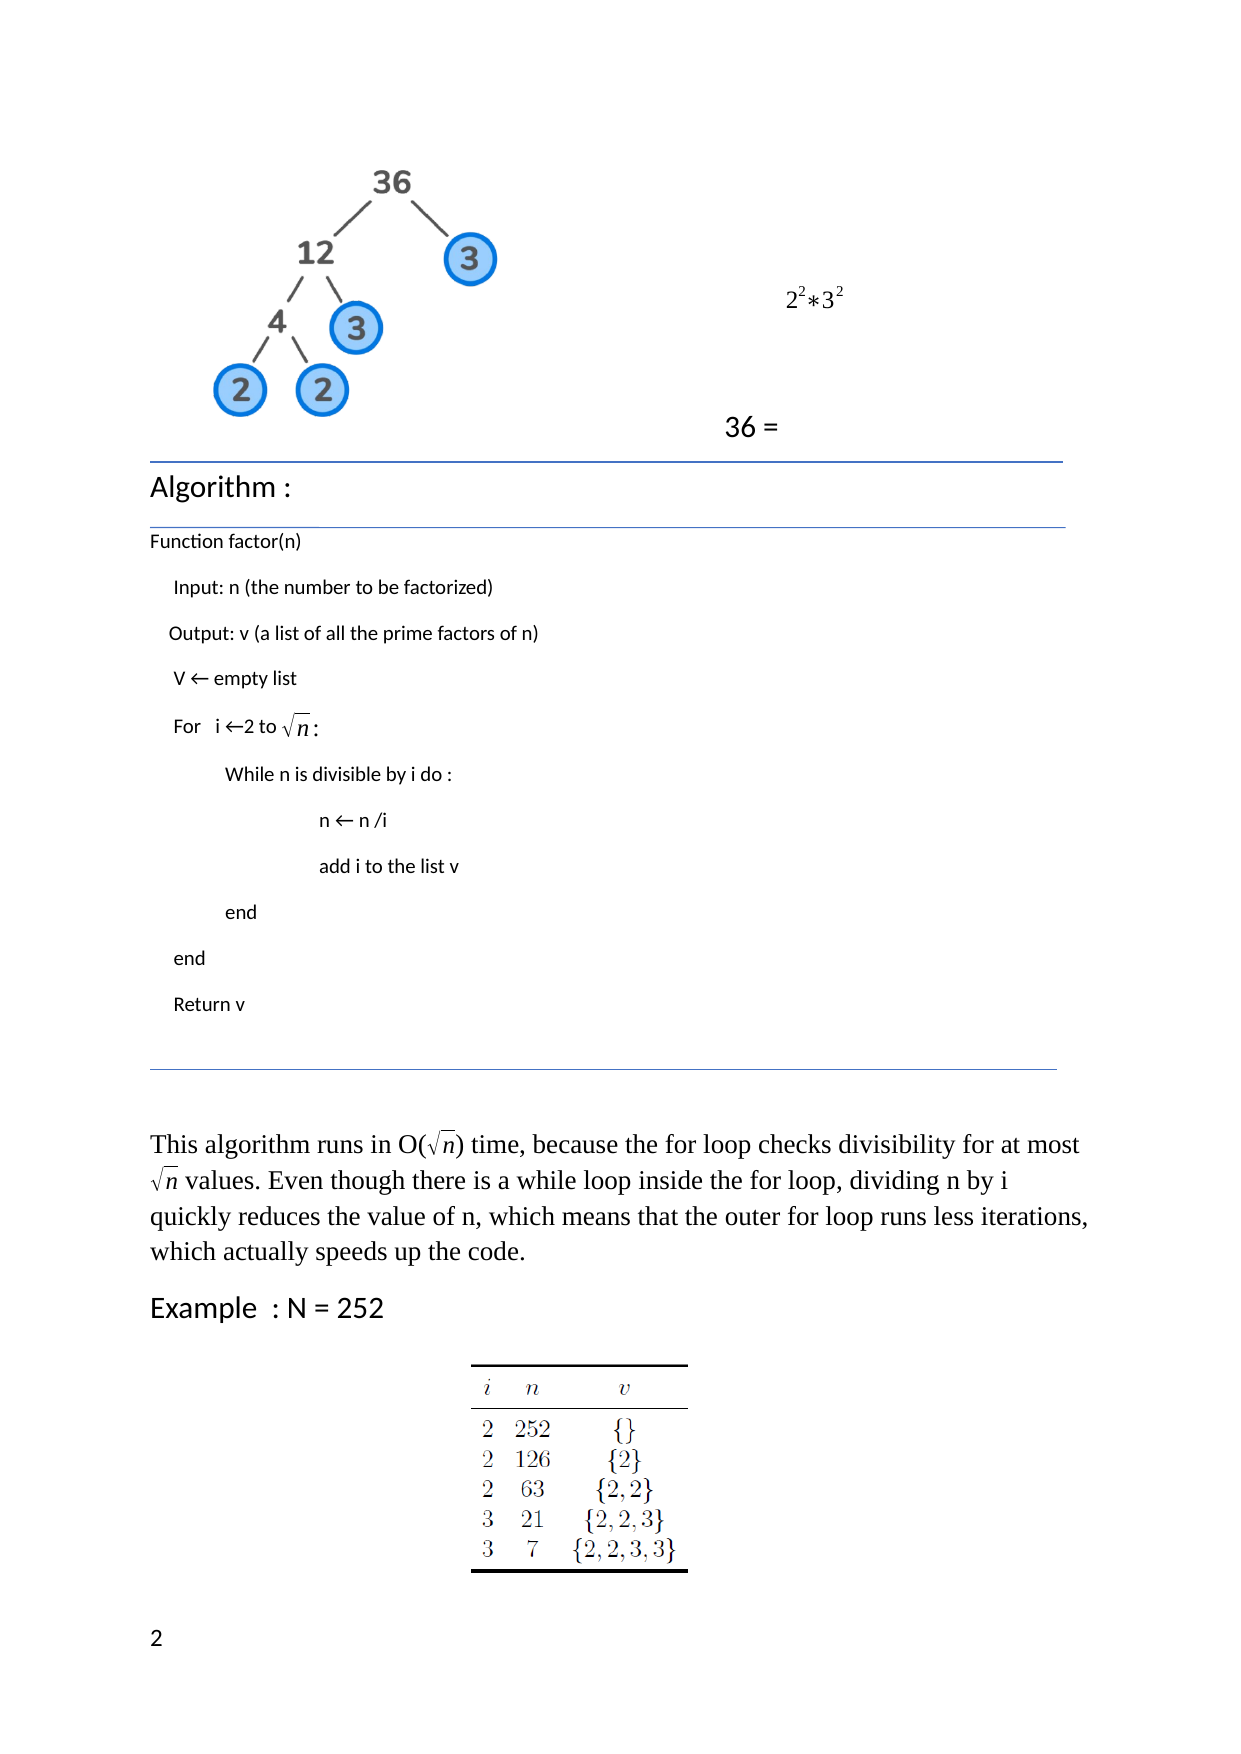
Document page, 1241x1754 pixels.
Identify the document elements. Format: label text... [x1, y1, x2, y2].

text n ← n /i [150, 807, 1090, 833]
text Algorithm : [150, 468, 1090, 506]
text This algorithm runs in O() time, because the for loop checks divisibility for at most values. Even though there is a while loop inside the for loop, dividing n by i quickly reduces the value of n, which means that the outer for loop runs less iterations, which actually speeds up the code. [150, 1128, 1090, 1267]
text Output: v (a list of all the prime factors of n) [150, 620, 1090, 645]
text end [150, 899, 1090, 924]
text For i ←2 to [150, 711, 1090, 741]
text end [150, 945, 1090, 970]
text Example : N = 252 [150, 1288, 1090, 1326]
text Return v [150, 991, 1090, 1016]
text V ← empty list [150, 666, 1090, 691]
picture [199, 150, 533, 438]
text While n is divisible by i do : [150, 762, 1090, 787]
picture [441, 1348, 728, 1585]
text Input: n (the number to be factorized) [150, 574, 1090, 599]
text Function factor(n) [150, 528, 1090, 553]
text add i to the list v [150, 853, 1090, 879]
